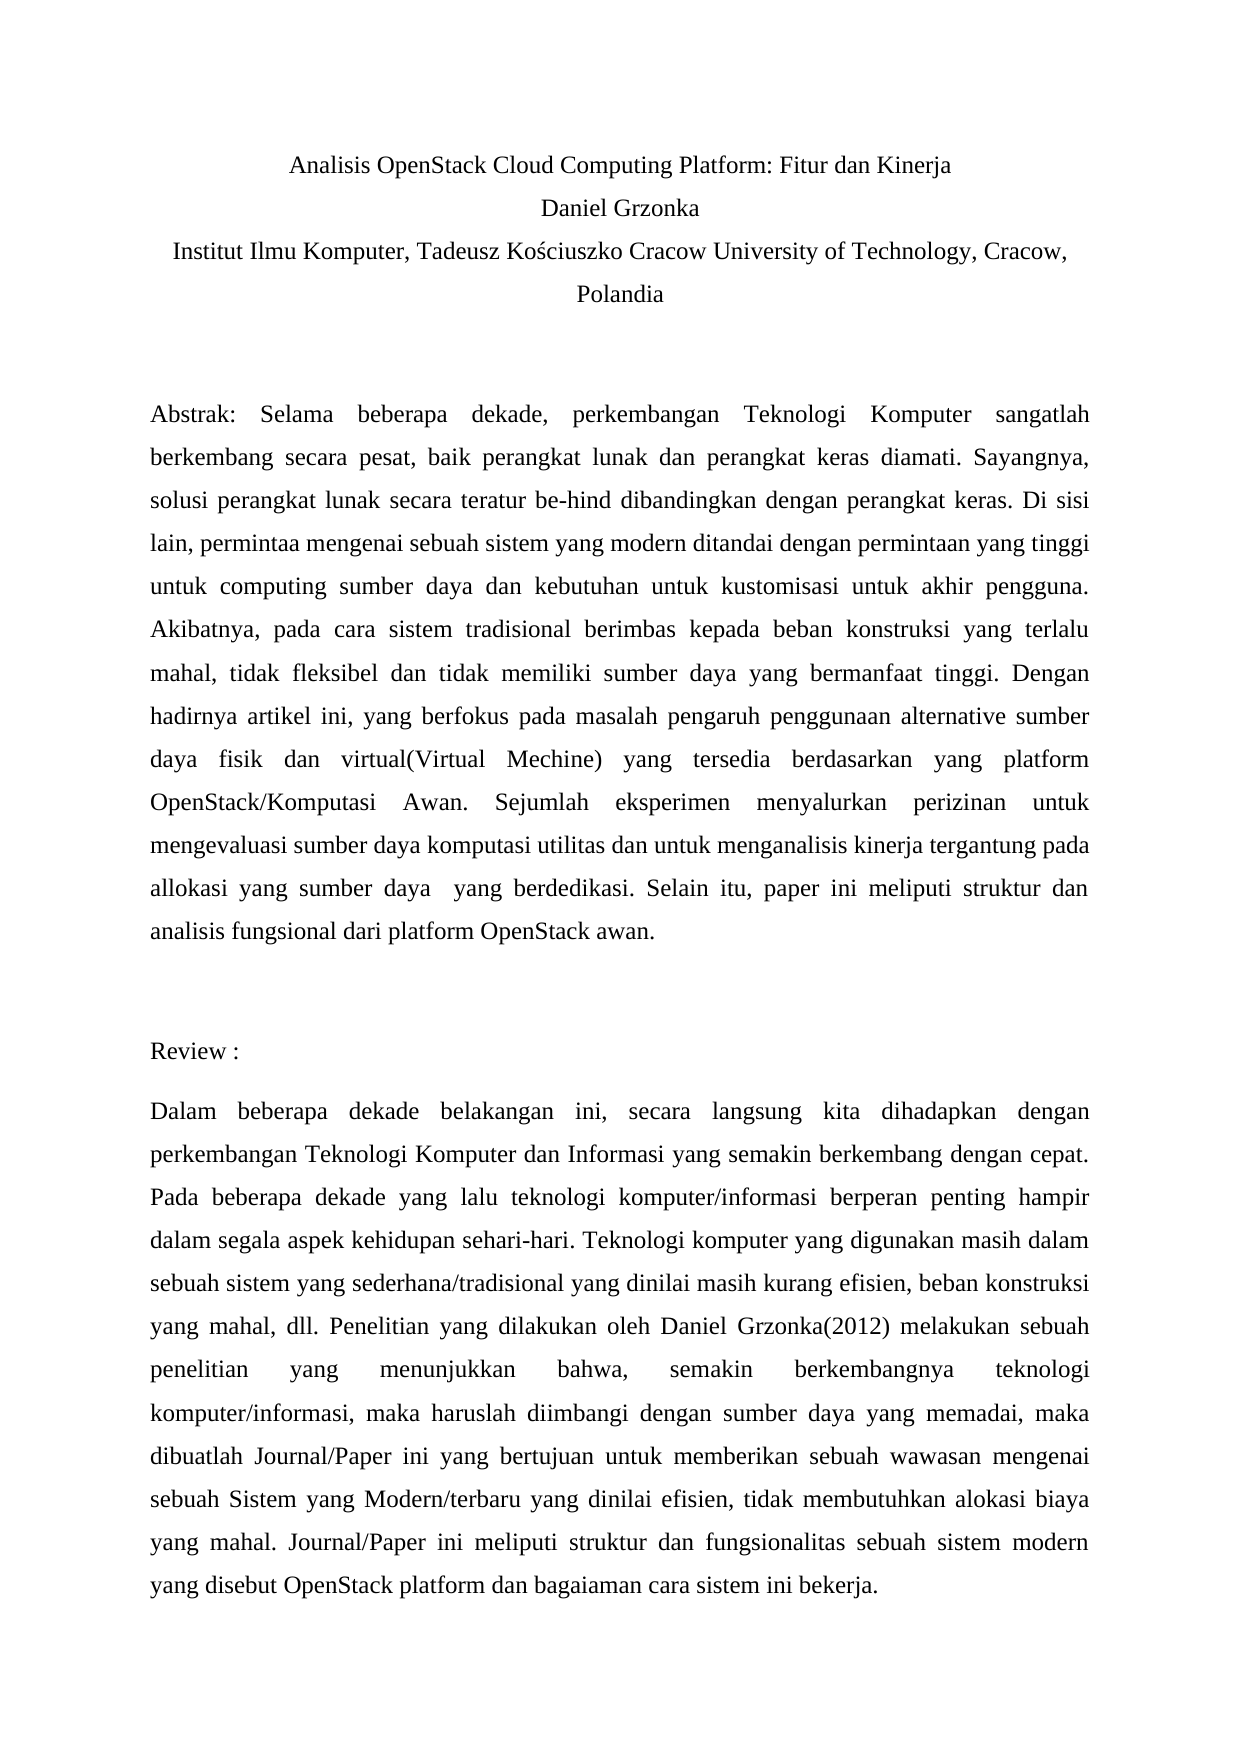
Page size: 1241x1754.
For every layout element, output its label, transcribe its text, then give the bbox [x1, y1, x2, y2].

text Analisis OpenStack Cloud Computing Platform: Fitur dan Kinerja Daniel Grzonka Institut Ilmu Komputer, Tadeusz Kościuszko Cracow University of Technology, Cracow, Polandia [150, 150, 1090, 308]
text Abstrak: Selama beberapa dekade, perkembangan Teknologi Komputer sangatlah berkembang secara pesat, baik perangkat lunak dan perangkat keras diamati. Sayangnya, solusi perangkat lunak secara teratur be-hind dibandingkan dengan perangkat keras. Di sisi lain, permintaa mengenai sebuah sistem yang modern ditandai dengan permintaan yang tinggi untuk computing sumber daya dan kebutuhan untuk kustomisasi untuk akhir pengguna. Akibatnya, pada cara sistem tradisional berimbas kepada beban konstruksi yang terlalu mahal, tidak fleksibel dan tidak memiliki sumber daya yang bermanfaat tinggi. Dengan hadirnya artikel ini, yang berfokus pada masalah pengaruh penggunaan alternative sumber daya fisik dan virtual(Virtual Mechine) yang tersedia berdasarkan yang platform OpenStack/Komputasi Awan. Sejumlah eksperimen menyalurkan perizinan untuk mengevaluasi sumber daya komputasi utilitas dan untuk menganalisis kinerja tergantung pada allokasi yang sumber daya yang berdedikasi. Selain itu, paper ini meliputi struktur dan analisis fungsional dari platform OpenStack awan. [150, 399, 1090, 945]
text Dalam beberapa dekade belakangan ini, secara langsung kita dihadapkan dengan perkembangan Teknologi Komputer dan Informasi yang semakin berkembang dengan cepat. Pada beberapa dekade yang lalu teknologi komputer/informasi berperan penting hampir dalam segala aspek kehidupan sehari-hari. Teknologi komputer yang digunakan masih dalam sebuah sistem yang sederhana/tradisional yang dinilai masih kurang efisien, beban konstruksi yang mahal, dll. Penelitian yang dilakukan oleh Daniel Grzonka(2012) melakukan sebuah penelitian yang menunjukkan bahwa, semakin berkembangnya teknologi komputer/informasi, maka haruslah diimbangi dengan sumber daya yang memadai, maka dibuatlah Journal/Paper ini yang bertujuan untuk memberikan sebuah wawasan mengenai sebuah Sistem yang Modern/terbaru yang dinilai efisien, tidak membutuhkan alokasi biaya yang mahal. Journal/Paper ini meliputi struktur dan fungsionalitas sebuah sistem modern yang disebut OpenStack platform dan bagaiaman cara sistem ini bekerja. [150, 1096, 1090, 1599]
text Review : [150, 1036, 1090, 1065]
